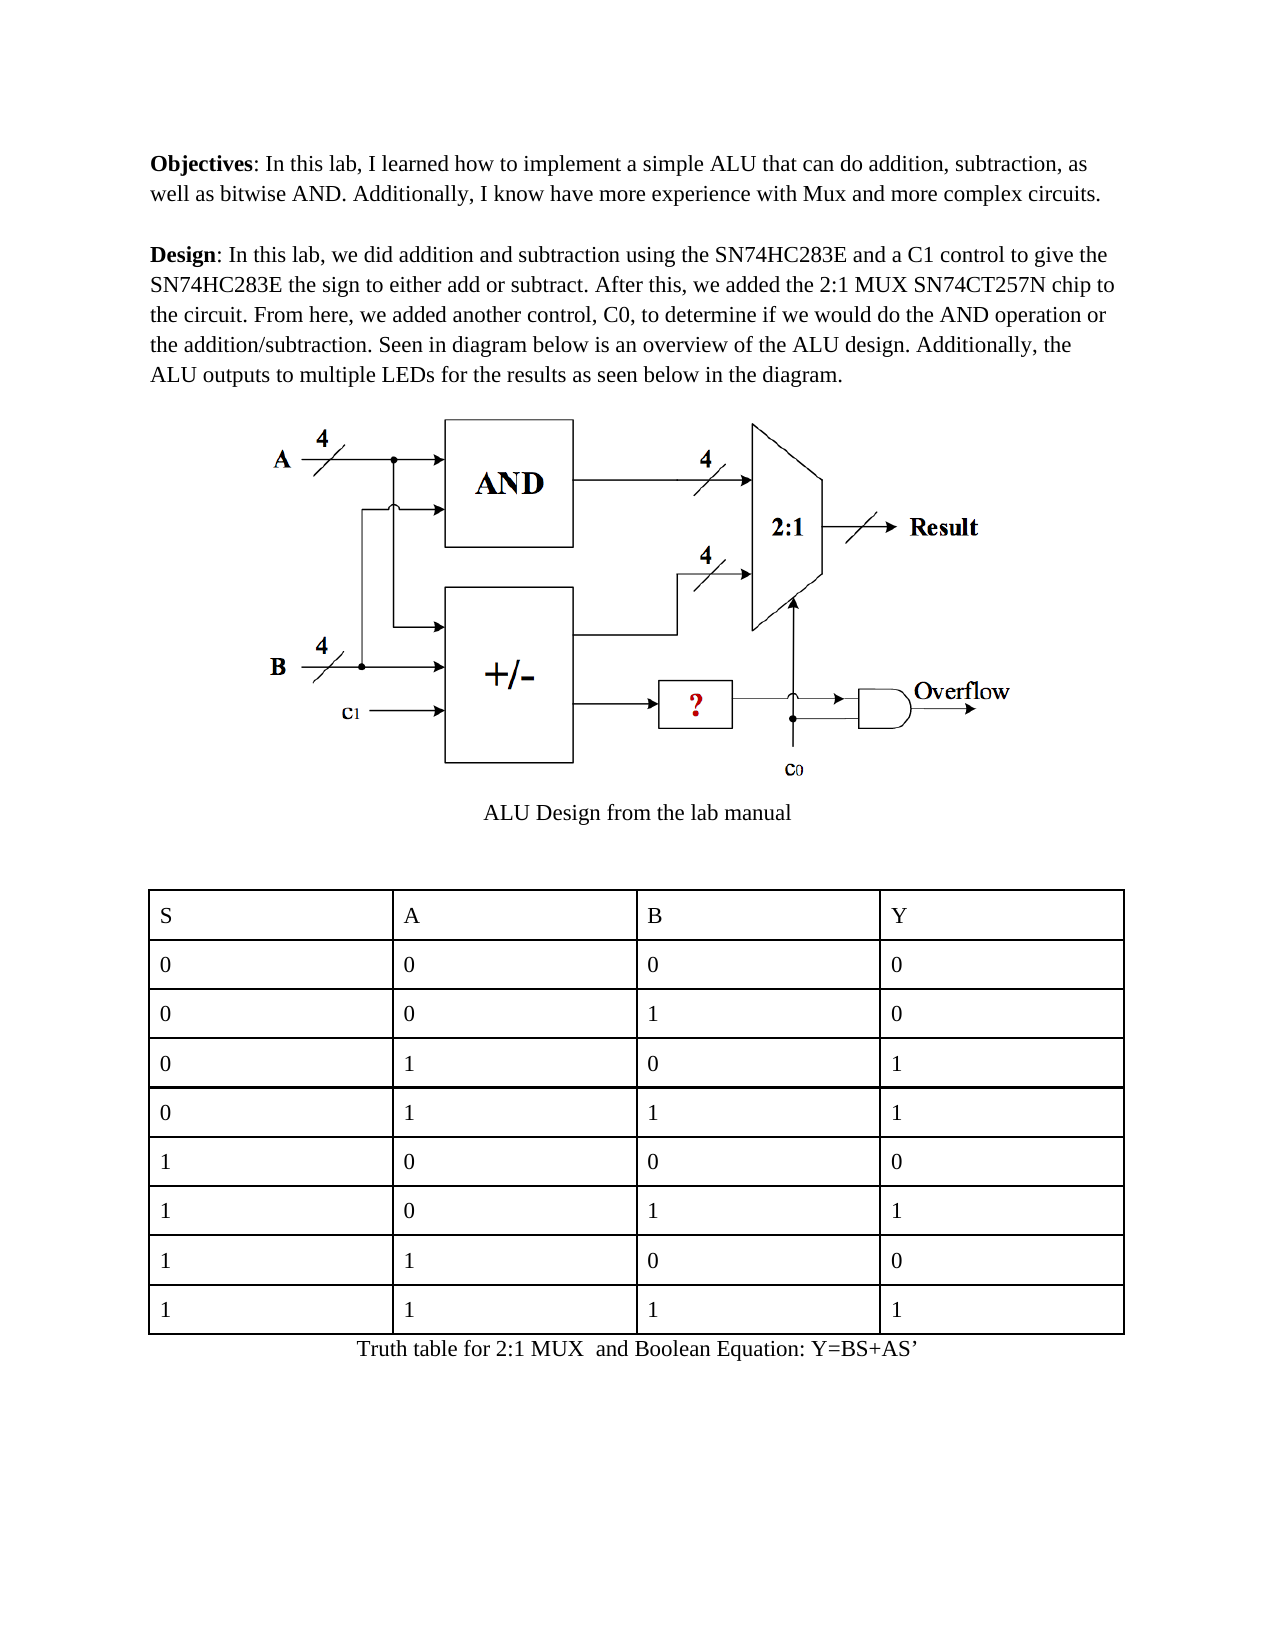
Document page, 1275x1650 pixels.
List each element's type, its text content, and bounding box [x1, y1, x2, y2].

table_cell 1 [881, 1039, 1123, 1086]
table_cell 1 [638, 1286, 879, 1333]
table_cell 1 [394, 1089, 636, 1136]
table_header Y [881, 891, 1123, 939]
table_cell 1 [638, 1187, 879, 1234]
table_cell 0 [394, 990, 636, 1037]
text Design: In this lab, we did addition and subtraction using the SN74HC283E and a C1 control to give the SN74HC283E the sign to either add or subtract. After this, we added the 2:1 MUX SN74CT257N chip to the circuit. From here, we added another control, C0, to determine if we would do the AND operation or the addition/subtraction. Seen in diagram below is an overview of the ALU design. Additionally, the ALU outputs to multiple LEDs for the results as seen below in the diagram. [150, 241, 1125, 388]
table_header A [394, 891, 636, 939]
text Objectives: In this lab, I learned how to implement a simple ALU that can do addition, subtraction, as well as bitwise AND. Additionally, I know have more experience with Mux and more complex circuits. [150, 150, 1125, 207]
table_cell 1 [638, 1089, 879, 1136]
table_cell 0 [638, 941, 879, 988]
table_cell 0 [881, 1236, 1123, 1283]
text ALU Design from the lab manual [150, 799, 1125, 825]
table_cell 1 [881, 1187, 1123, 1234]
table_cell 1 [394, 1286, 636, 1333]
text Truth table for 2:1 MUX and Boolean Equation: Y=BS+AS’ [150, 1335, 1125, 1361]
table_cell 0 [881, 1138, 1123, 1185]
table_cell 1 [150, 1187, 392, 1234]
table_cell 0 [150, 1089, 392, 1136]
picture [227, 391, 1048, 795]
table_cell 0 [150, 990, 392, 1037]
table_cell 1 [394, 1236, 636, 1283]
table_cell 1 [150, 1286, 392, 1333]
table_cell 0 [881, 941, 1123, 988]
table_cell 1 [150, 1138, 392, 1185]
table_cell 0 [638, 1138, 879, 1185]
table_cell 0 [150, 941, 392, 988]
table_cell 0 [638, 1039, 879, 1086]
table_cell 0 [638, 1236, 879, 1283]
table_cell 1 [881, 1089, 1123, 1136]
table_header S [150, 891, 392, 939]
table_cell 0 [150, 1039, 392, 1086]
table_cell 0 [881, 990, 1123, 1037]
table_cell 1 [638, 990, 879, 1037]
table_cell 0 [394, 1138, 636, 1185]
table_cell 1 [881, 1286, 1123, 1333]
table_header B [638, 891, 879, 939]
table_cell 0 [394, 941, 636, 988]
table_cell 0 [394, 1187, 636, 1234]
table_cell 1 [394, 1039, 636, 1086]
table_cell 1 [150, 1236, 392, 1283]
